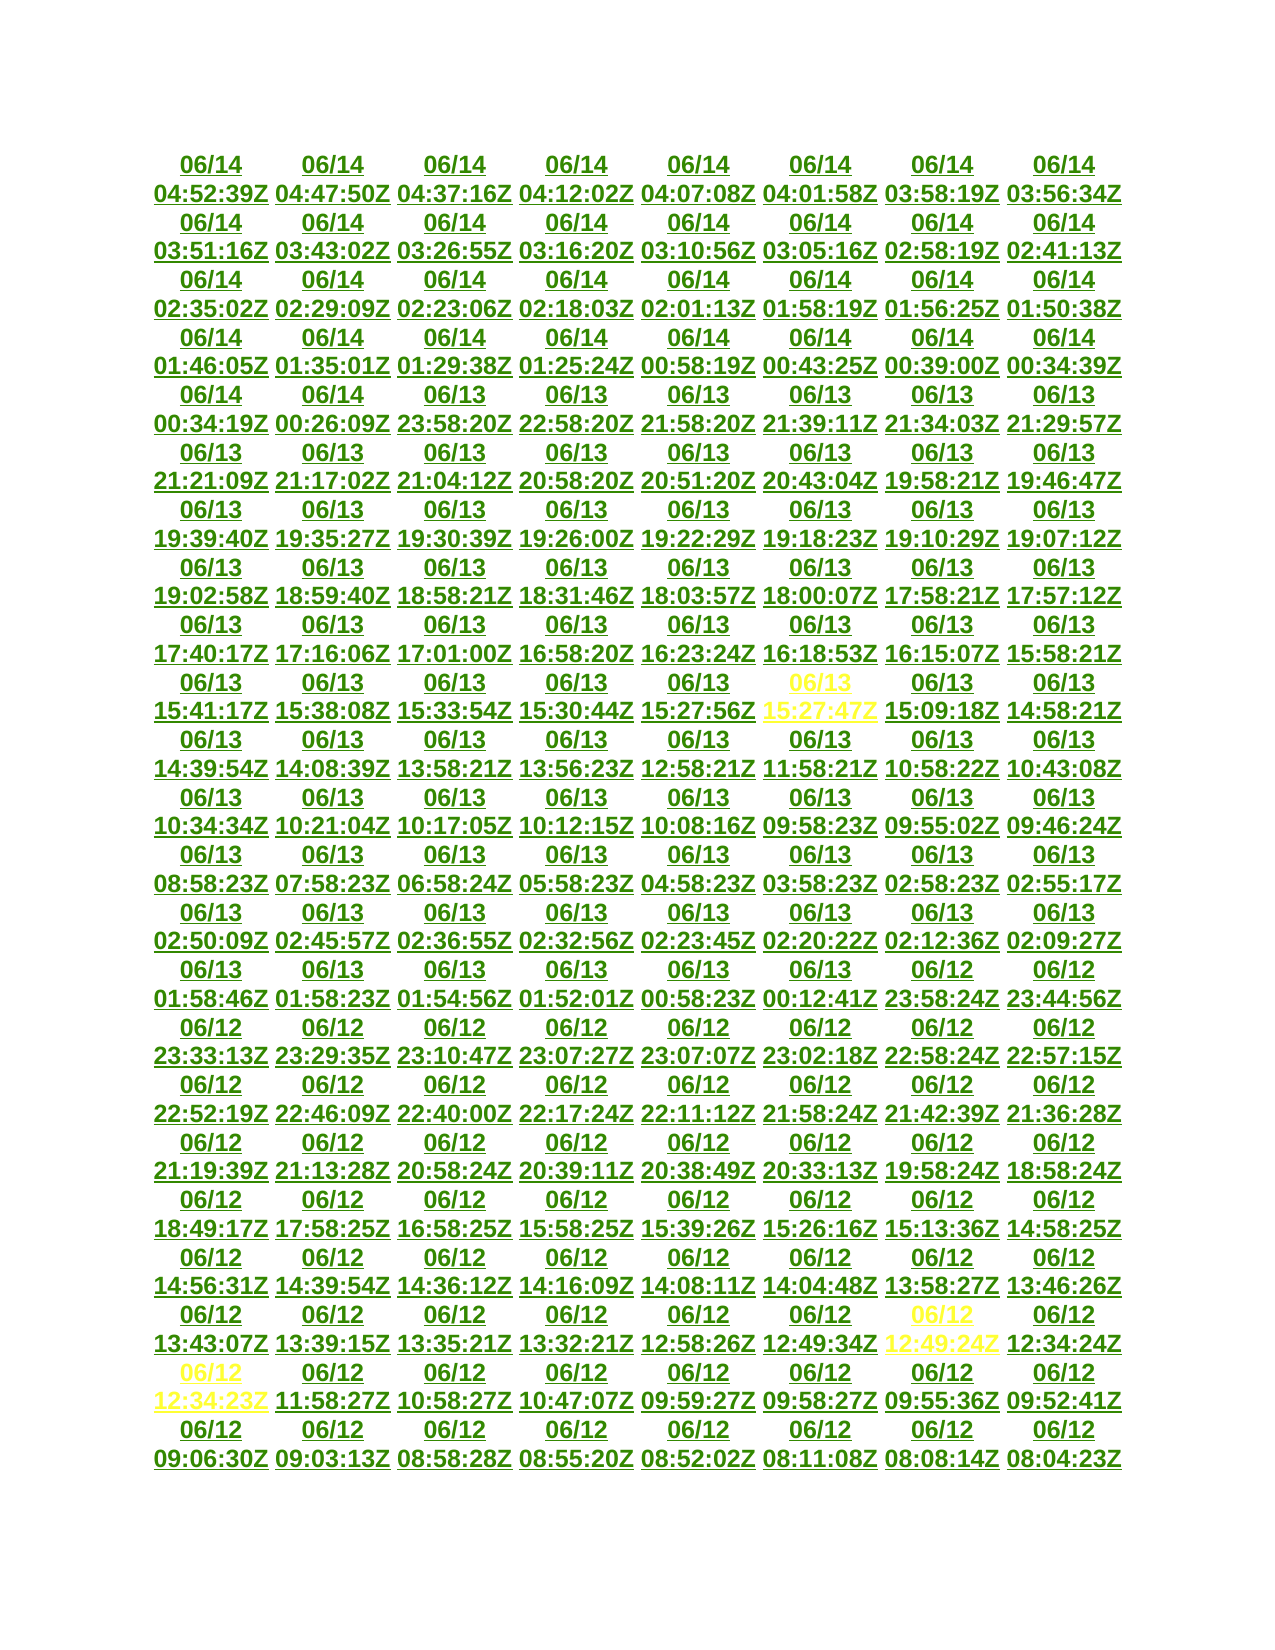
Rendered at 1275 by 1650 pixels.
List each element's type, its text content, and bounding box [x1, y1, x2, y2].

table_cell 06/14 01:50:38Z [1003, 265, 1125, 322]
table_cell 06/14 00:34:19Z [150, 380, 272, 437]
table_cell 06/12 08:11:08Z [759, 1415, 881, 1472]
table_cell 06/13 18:31:46Z [516, 553, 637, 610]
table_cell 06/13 20:58:20Z [516, 438, 637, 495]
table_cell 06/13 10:34:34Z [150, 783, 272, 840]
table_cell 06/13 10:08:16Z [638, 783, 759, 840]
table_cell 06/14 01:25:24Z [516, 323, 637, 380]
table_cell 06/12 23:10:47Z [394, 1013, 516, 1070]
table_cell 06/13 16:15:07Z [881, 610, 1003, 667]
table_cell 06/13 15:30:44Z [516, 668, 637, 725]
table_cell 06/13 04:58:23Z [638, 840, 759, 897]
table_cell 06/13 02:09:27Z [1003, 898, 1125, 955]
table_cell 06/12 08:52:02Z [638, 1415, 759, 1472]
table_cell 06/12 14:56:31Z [150, 1243, 272, 1300]
table_cell 06/12 13:58:27Z [881, 1243, 1003, 1300]
table_cell 06/14 00:43:25Z [759, 323, 881, 380]
table_cell 06/12 12:34:24Z [1003, 1300, 1125, 1357]
table_cell 06/13 21:21:09Z [150, 438, 272, 495]
table_cell 06/13 02:36:55Z [394, 898, 516, 955]
table_cell 06/12 12:49:34Z [759, 1300, 881, 1357]
table_cell 06/13 12:58:21Z [638, 725, 759, 782]
table_cell 06/13 00:12:41Z [759, 955, 881, 1012]
table_cell 06/14 04:52:39Z [150, 150, 272, 207]
table_cell 06/14 02:23:06Z [394, 265, 516, 322]
table_cell 06/13 17:57:12Z [1003, 553, 1125, 610]
table_cell 06/13 16:18:53Z [759, 610, 881, 667]
table_cell 06/13 06:58:24Z [394, 840, 516, 897]
table_cell 06/14 02:41:13Z [1003, 208, 1125, 265]
table_cell 06/12 23:07:07Z [638, 1013, 759, 1070]
table_cell 06/12 20:38:49Z [638, 1128, 759, 1185]
table_cell 06/13 15:27:47Z [759, 668, 881, 725]
table_cell 06/12 22:17:24Z [516, 1070, 637, 1127]
table_cell 06/13 05:58:23Z [516, 840, 637, 897]
table_cell 06/13 13:58:21Z [394, 725, 516, 782]
table_cell 06/12 22:40:00Z [394, 1070, 516, 1127]
table_cell 06/13 17:58:21Z [881, 553, 1003, 610]
table_cell 06/13 20:51:20Z [638, 438, 759, 495]
table_cell 06/14 04:47:50Z [272, 150, 394, 207]
table_cell 06/12 18:58:24Z [1003, 1128, 1125, 1185]
table_cell 06/14 01:58:19Z [759, 265, 881, 322]
table_cell 06/13 00:58:23Z [638, 955, 759, 1012]
table_cell 06/13 20:43:04Z [759, 438, 881, 495]
table_cell 06/13 21:17:02Z [272, 438, 394, 495]
table_cell 06/13 19:46:47Z [1003, 438, 1125, 495]
table_cell 06/13 18:58:21Z [394, 553, 516, 610]
table_cell 06/12 08:08:14Z [881, 1415, 1003, 1472]
table_cell 06/14 04:12:02Z [516, 150, 637, 207]
table_cell 06/12 13:46:26Z [1003, 1243, 1125, 1300]
table_cell 06/14 04:01:58Z [759, 150, 881, 207]
table_cell 06/13 11:58:21Z [759, 725, 881, 782]
table_cell 06/12 15:26:16Z [759, 1185, 881, 1242]
table_cell 06/12 21:19:39Z [150, 1128, 272, 1185]
table_cell 06/12 14:39:54Z [272, 1243, 394, 1300]
table_cell 06/13 21:34:03Z [881, 380, 1003, 437]
table_cell 06/14 02:18:03Z [516, 265, 637, 322]
table_cell 06/13 19:22:29Z [638, 495, 759, 552]
table_cell 06/12 09:58:27Z [759, 1358, 881, 1415]
table_cell 06/12 11:58:27Z [272, 1358, 394, 1415]
table_cell 06/14 03:16:20Z [516, 208, 637, 265]
table_cell 06/12 08:58:28Z [394, 1415, 516, 1472]
table_cell 06/12 14:04:48Z [759, 1243, 881, 1300]
table_cell 06/12 22:46:09Z [272, 1070, 394, 1127]
table_cell 06/13 23:58:20Z [394, 380, 516, 437]
table_cell 06/12 15:39:26Z [638, 1185, 759, 1242]
table_cell 06/14 04:37:16Z [394, 150, 516, 207]
table_cell 06/13 14:58:21Z [1003, 668, 1125, 725]
table_cell 06/12 23:44:56Z [1003, 955, 1125, 1012]
table_cell 06/13 15:41:17Z [150, 668, 272, 725]
table_cell 06/14 03:43:02Z [272, 208, 394, 265]
table_cell 06/12 15:58:25Z [516, 1185, 637, 1242]
table_cell 06/13 17:40:17Z [150, 610, 272, 667]
table_cell 06/14 02:58:19Z [881, 208, 1003, 265]
table_cell 06/13 14:39:54Z [150, 725, 272, 782]
table_cell 06/12 21:36:28Z [1003, 1070, 1125, 1127]
table_cell 06/12 22:11:12Z [638, 1070, 759, 1127]
table_cell 06/12 08:04:23Z [1003, 1415, 1125, 1472]
table_cell 06/13 19:02:58Z [150, 553, 272, 610]
table_cell 06/14 04:07:08Z [638, 150, 759, 207]
table_cell 06/12 09:55:36Z [881, 1358, 1003, 1415]
table_cell 06/13 21:29:57Z [1003, 380, 1125, 437]
table_cell 06/13 19:39:40Z [150, 495, 272, 552]
table_cell 06/13 19:18:23Z [759, 495, 881, 552]
table_cell 06/13 15:27:56Z [638, 668, 759, 725]
table_cell 06/12 23:07:27Z [516, 1013, 637, 1070]
table_cell 06/14 03:56:34Z [1003, 150, 1125, 207]
table_cell 06/13 02:58:23Z [881, 840, 1003, 897]
table_cell 06/13 02:55:17Z [1003, 840, 1125, 897]
table_cell 06/13 01:52:01Z [516, 955, 637, 1012]
table_cell 06/12 13:32:21Z [516, 1300, 637, 1357]
table_cell 06/14 01:29:38Z [394, 323, 516, 380]
table_cell 06/12 12:49:24Z [881, 1300, 1003, 1357]
table_cell 06/12 09:06:30Z [150, 1415, 272, 1472]
table_cell 06/14 01:35:01Z [272, 323, 394, 380]
table_cell 06/13 01:58:46Z [150, 955, 272, 1012]
table_cell 06/13 02:32:56Z [516, 898, 637, 955]
table_cell 06/13 15:38:08Z [272, 668, 394, 725]
table_cell 06/12 14:16:09Z [516, 1243, 637, 1300]
table_cell 06/12 12:34:23Z [150, 1358, 272, 1415]
table_cell 06/12 09:59:27Z [638, 1358, 759, 1415]
table_cell 06/13 09:46:24Z [1003, 783, 1125, 840]
table_cell 06/13 02:20:22Z [759, 898, 881, 955]
table_cell 06/14 00:39:00Z [881, 323, 1003, 380]
table_cell 06/13 18:00:07Z [759, 553, 881, 610]
table_cell 06/12 21:42:39Z [881, 1070, 1003, 1127]
table_cell 06/12 10:58:27Z [394, 1358, 516, 1415]
table_cell 06/12 23:58:24Z [881, 955, 1003, 1012]
table_cell 06/12 22:57:15Z [1003, 1013, 1125, 1070]
table_cell 06/13 19:30:39Z [394, 495, 516, 552]
table_cell 06/13 01:54:56Z [394, 955, 516, 1012]
table_cell 06/12 23:02:18Z [759, 1013, 881, 1070]
table_cell 06/13 16:23:24Z [638, 610, 759, 667]
table_cell 06/13 02:12:36Z [881, 898, 1003, 955]
table_cell 06/12 15:13:36Z [881, 1185, 1003, 1242]
table_cell 06/13 10:58:22Z [881, 725, 1003, 782]
table_cell 06/13 19:26:00Z [516, 495, 637, 552]
table_cell 06/13 13:56:23Z [516, 725, 637, 782]
table_cell 06/14 02:29:09Z [272, 265, 394, 322]
table_cell 06/12 10:47:07Z [516, 1358, 637, 1415]
table_cell 06/13 09:55:02Z [881, 783, 1003, 840]
table_cell 06/14 02:35:02Z [150, 265, 272, 322]
table_cell 06/14 01:46:05Z [150, 323, 272, 380]
table_cell 06/12 22:58:24Z [881, 1013, 1003, 1070]
table_cell 06/13 19:58:21Z [881, 438, 1003, 495]
table_cell 06/13 21:58:20Z [638, 380, 759, 437]
table_cell 06/13 02:50:09Z [150, 898, 272, 955]
table_cell 06/13 22:58:20Z [516, 380, 637, 437]
table_cell 06/12 19:58:24Z [881, 1128, 1003, 1185]
table_cell 06/12 08:55:20Z [516, 1415, 637, 1472]
table_cell 06/13 17:16:06Z [272, 610, 394, 667]
table_cell 06/12 09:03:13Z [272, 1415, 394, 1472]
table_cell 06/12 13:35:21Z [394, 1300, 516, 1357]
table_cell 06/14 03:58:19Z [881, 150, 1003, 207]
table_cell 06/13 02:45:57Z [272, 898, 394, 955]
table_cell 06/13 09:58:23Z [759, 783, 881, 840]
table_cell 06/13 08:58:23Z [150, 840, 272, 897]
table_cell 06/14 03:05:16Z [759, 208, 881, 265]
table_cell 06/13 03:58:23Z [759, 840, 881, 897]
table_cell 06/13 18:59:40Z [272, 553, 394, 610]
table_cell 06/12 23:29:35Z [272, 1013, 394, 1070]
table_cell 06/12 09:52:41Z [1003, 1358, 1125, 1415]
table_cell 06/13 15:58:21Z [1003, 610, 1125, 667]
table_cell 06/12 14:58:25Z [1003, 1185, 1125, 1242]
table_cell 06/14 00:26:09Z [272, 380, 394, 437]
table_cell 06/12 13:39:15Z [272, 1300, 394, 1357]
table_cell 06/14 03:10:56Z [638, 208, 759, 265]
table_cell 06/12 21:58:24Z [759, 1070, 881, 1127]
table_cell 06/12 22:52:19Z [150, 1070, 272, 1127]
table_cell 06/13 10:12:15Z [516, 783, 637, 840]
table_cell 06/12 21:13:28Z [272, 1128, 394, 1185]
table_cell 06/12 14:08:11Z [638, 1243, 759, 1300]
table_cell 06/12 12:58:26Z [638, 1300, 759, 1357]
table_cell 06/14 00:58:19Z [638, 323, 759, 380]
table_cell 06/13 21:39:11Z [759, 380, 881, 437]
table_cell 06/13 19:35:27Z [272, 495, 394, 552]
table_cell 06/12 20:39:11Z [516, 1128, 637, 1185]
table_cell 06/13 01:58:23Z [272, 955, 394, 1012]
table_cell 06/13 10:21:04Z [272, 783, 394, 840]
table_cell 06/13 17:01:00Z [394, 610, 516, 667]
table_cell 06/14 03:26:55Z [394, 208, 516, 265]
table_cell 06/14 01:56:25Z [881, 265, 1003, 322]
table_cell 06/12 20:33:13Z [759, 1128, 881, 1185]
table_cell 06/14 00:34:39Z [1003, 323, 1125, 380]
table_cell 06/13 18:03:57Z [638, 553, 759, 610]
table_cell 06/13 15:33:54Z [394, 668, 516, 725]
table_cell 06/13 02:23:45Z [638, 898, 759, 955]
table_cell 06/13 15:09:18Z [881, 668, 1003, 725]
table_cell 06/12 16:58:25Z [394, 1185, 516, 1242]
table_cell 06/13 10:43:08Z [1003, 725, 1125, 782]
table_cell 06/13 19:10:29Z [881, 495, 1003, 552]
table_cell 06/13 21:04:12Z [394, 438, 516, 495]
table_cell 06/12 20:58:24Z [394, 1128, 516, 1185]
table_cell 06/12 23:33:13Z [150, 1013, 272, 1070]
table_cell 06/14 02:01:13Z [638, 265, 759, 322]
table_cell 06/13 19:07:12Z [1003, 495, 1125, 552]
table_cell 06/13 07:58:23Z [272, 840, 394, 897]
table_cell 06/12 18:49:17Z [150, 1185, 272, 1242]
table_cell 06/13 10:17:05Z [394, 783, 516, 840]
table_cell 06/12 17:58:25Z [272, 1185, 394, 1242]
table_cell 06/12 14:36:12Z [394, 1243, 516, 1300]
table_cell 06/13 16:58:20Z [516, 610, 637, 667]
table_cell 06/12 13:43:07Z [150, 1300, 272, 1357]
table_cell 06/14 03:51:16Z [150, 208, 272, 265]
table_cell 06/13 14:08:39Z [272, 725, 394, 782]
